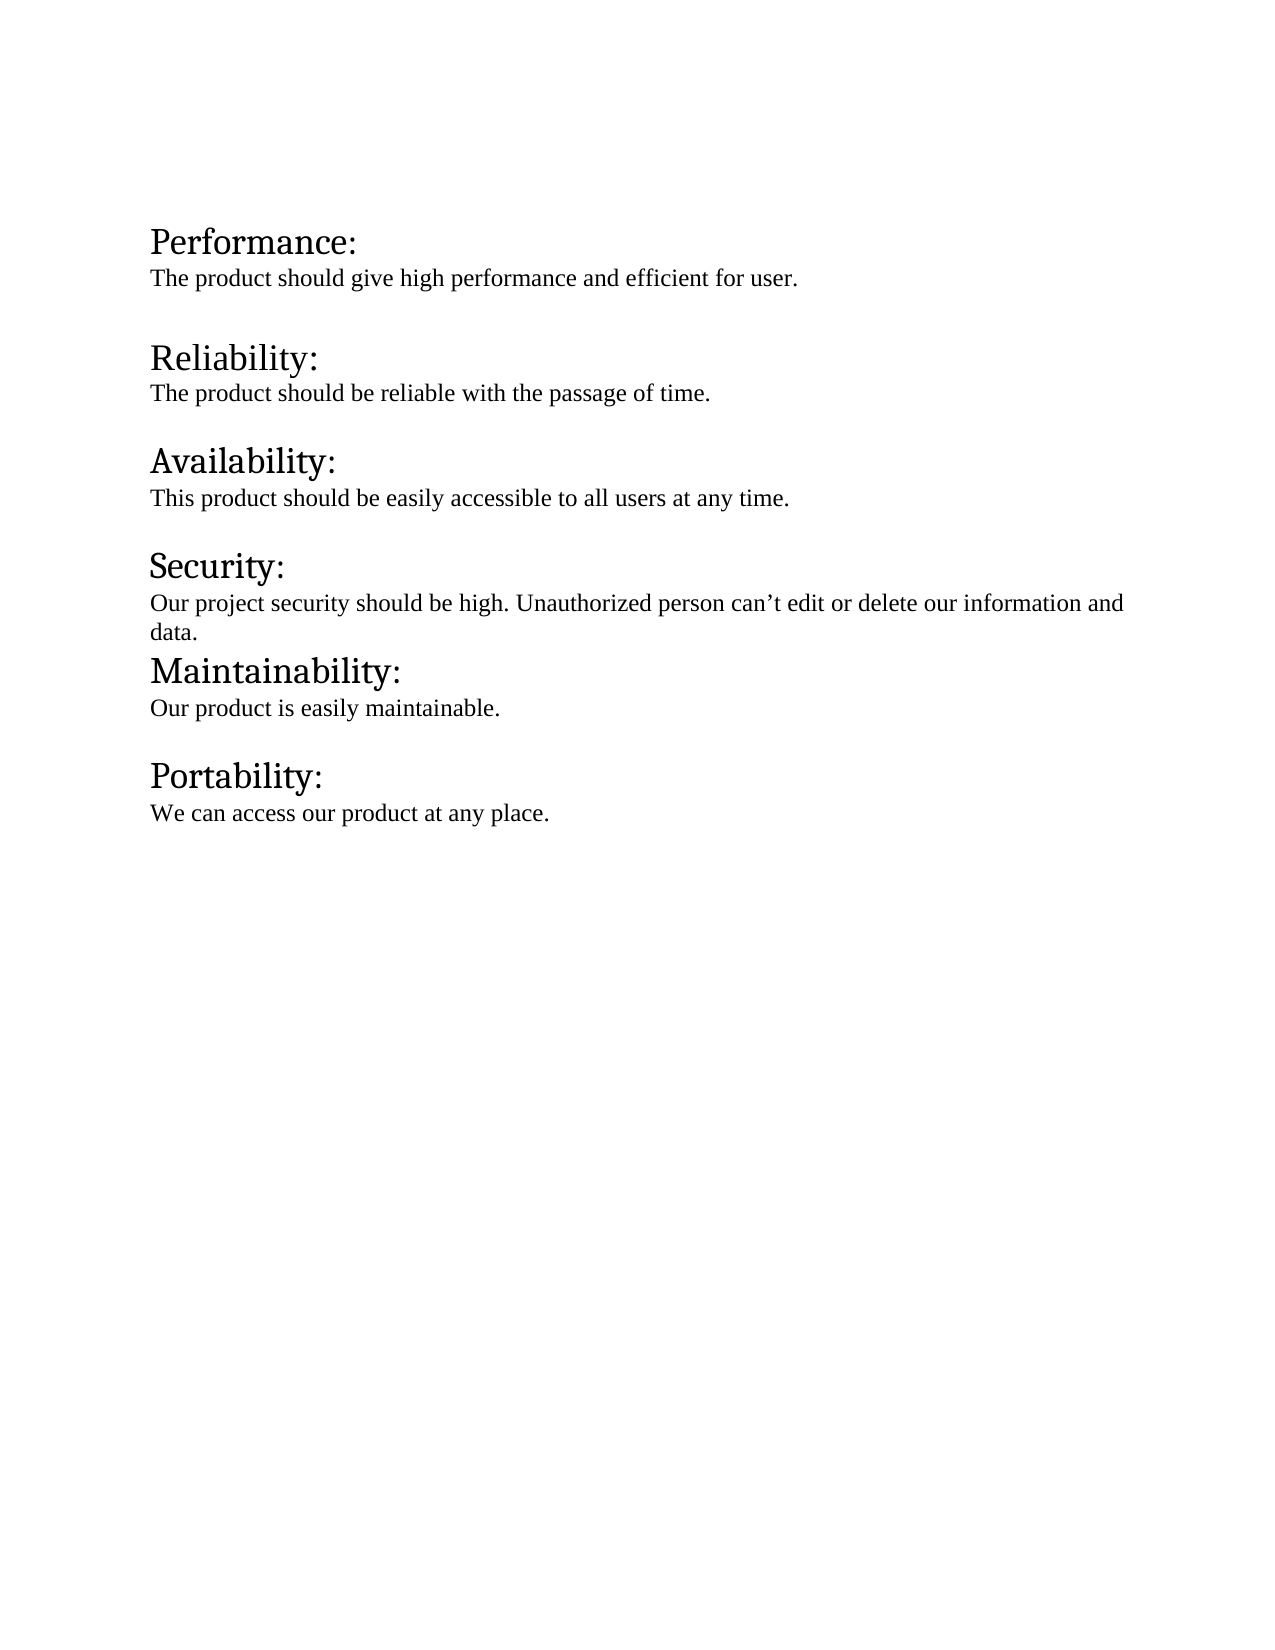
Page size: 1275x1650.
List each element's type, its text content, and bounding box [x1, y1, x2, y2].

subtitle Availability: [150, 440, 1125, 483]
text The product should give high performance and efficient for user. [150, 263, 1125, 292]
text We can access our product at any place. [150, 798, 1125, 826]
subtitle Maintainability: [150, 650, 1125, 693]
text The product should be reliable with the passage of time. [150, 378, 1125, 407]
text Our product is easily maintainable. [150, 693, 1125, 722]
text Our project security should be high. Unauthorized person can’t edit or delete our information and data. [150, 588, 1125, 646]
text Reliability: [150, 335, 1125, 378]
subtitle Portability: [150, 754, 1125, 798]
subtitle Security: [150, 545, 1125, 588]
subtitle Performance: [150, 220, 1125, 263]
text This product should be easily accessible to all users at any time. [150, 483, 1125, 512]
